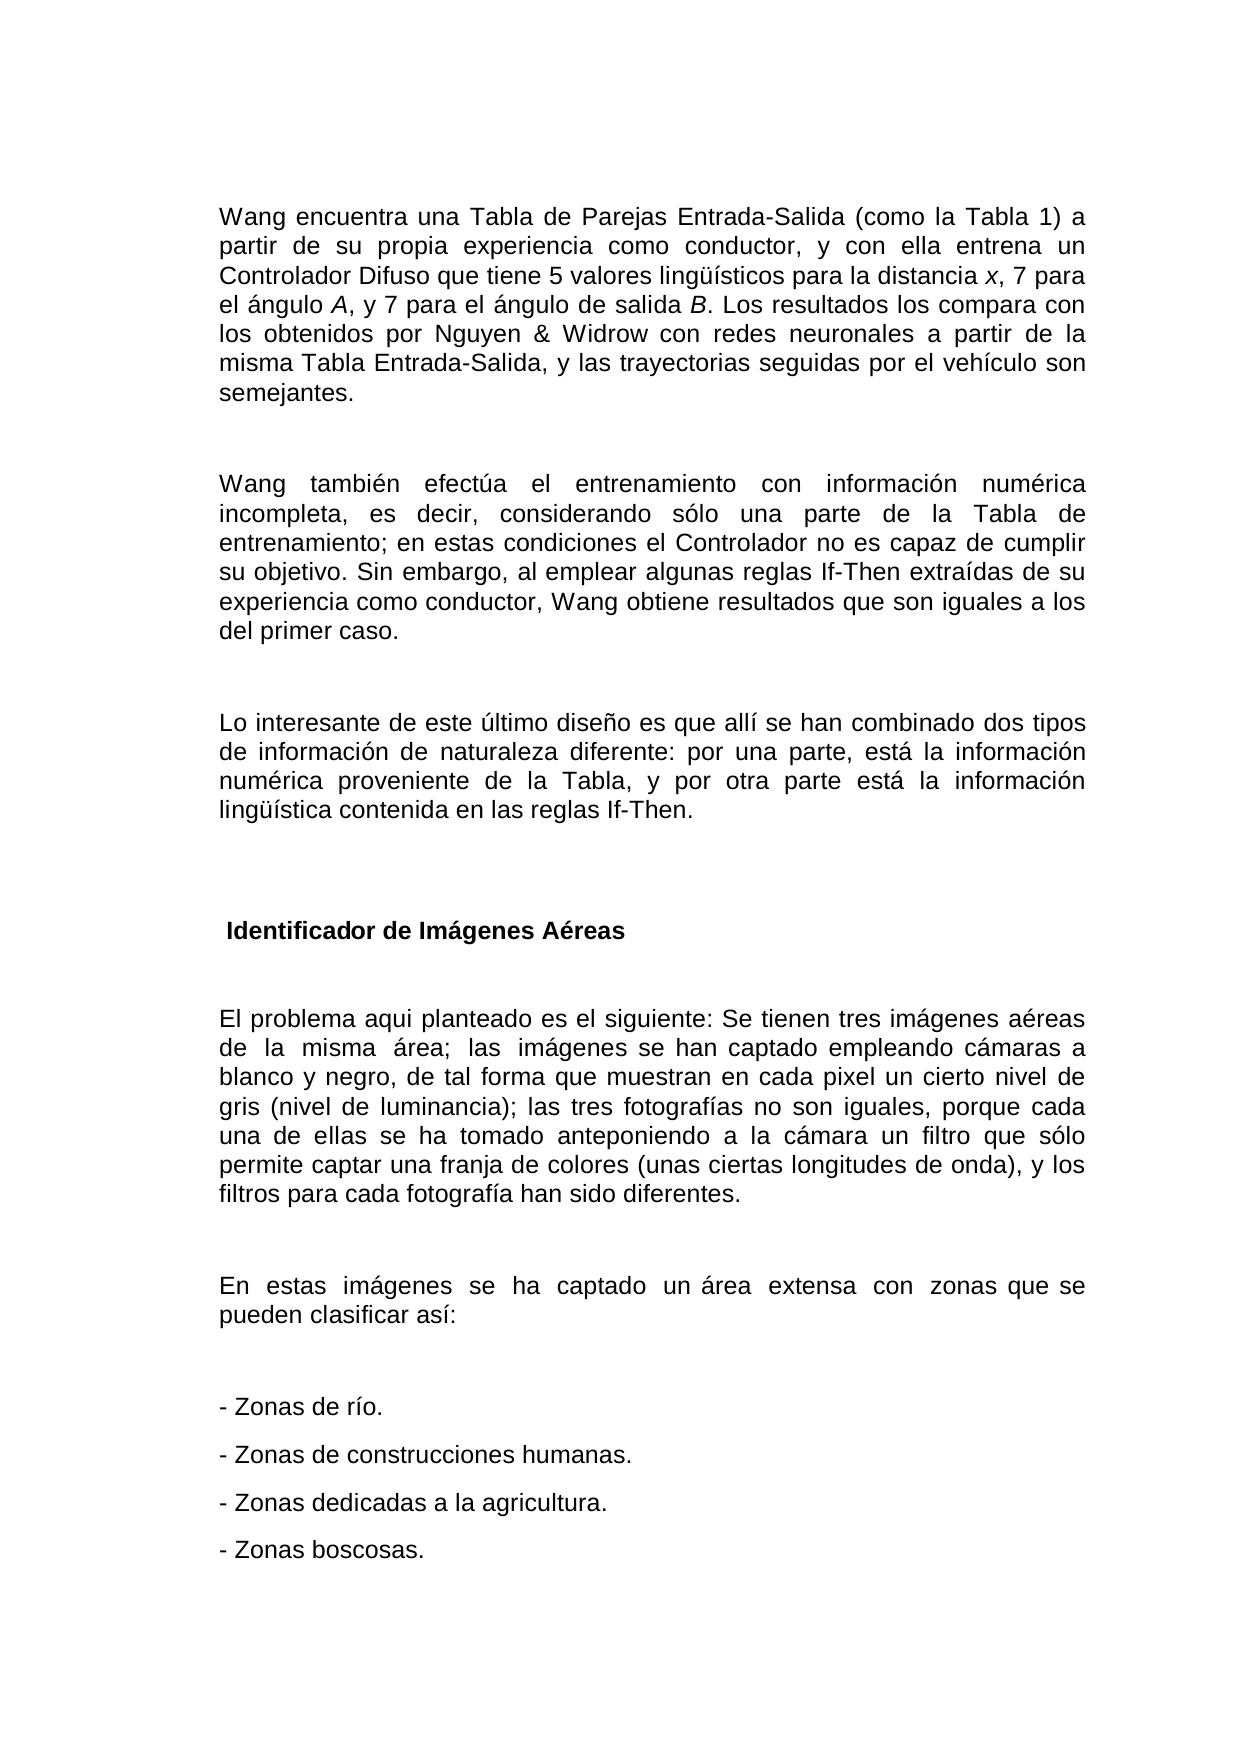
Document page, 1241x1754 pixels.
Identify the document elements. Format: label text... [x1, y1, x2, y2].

text El problema aqui planteado es el siguiente: Se tienen tres imágenes aéreas de la misma área; las imágenes se han captado empleando cámaras a blanco y negro, de tal forma que muestran en cada pixel un cierto nivel de gris (nivel de luminancia); las tres fotografías no son iguales, porque cada una de ellas se ha tomado anteponiendo a la cámara un filtro que sólo permite captar una franja de colores (unas ciertas longitudes de onda), y los filtros para cada fotografía han sido diferentes. [219, 1004, 1086, 1208]
text En estas imágenes se ha captado un área extensa con zonas que se pueden clasificar así: [219, 1271, 1086, 1329]
text - Zonas de construcciones humanas. [219, 1440, 635, 1469]
text Identificador de Imágenes Aéreas [219, 916, 629, 943]
text Wang también efectúa el entrenamiento con información numérica incompleta, es decir, considerando sólo una parte de la Tabla de entrenamiento; en estas condiciones el Controlador no es capaz de cumplir su objetivo. Sin embargo, al emplear algunas reglas If-Then extraídas de su experiencia como conductor, Wang obtiene resultados que son iguales a los del primer caso. [219, 469, 1086, 644]
text - Zonas boscosas. [219, 1535, 429, 1564]
text - Zonas dedicadas a la agricultura. [219, 1488, 611, 1516]
text - Zonas de río. [219, 1392, 387, 1421]
text Wang encuentra una Tabla de Parejas Entrada-Salida (como la Tabla 1) a partir de su propia experiencia como conductor, y con ella entrena un Controlador Difuso que tiene 5 valores lingüísticos para la distancia x, 7 para el ángulo A, y 7 para el ángulo de salida B. Los resultados los compara con los obtenidos por Nguyen & Widrow con redes neuronales a partir de la misma Tabla Entrada-Salida, y las trayectorias seguidas por el vehículo son semejantes. [219, 202, 1086, 406]
text Lo interesante de este último diseño es que allí se han combinado dos tipos de información de naturaleza diferente: por una parte, está la información numérica proveniente de la Tabla, y por otra parte está la información lingüística contenida en las reglas If-Then. [219, 708, 1086, 824]
